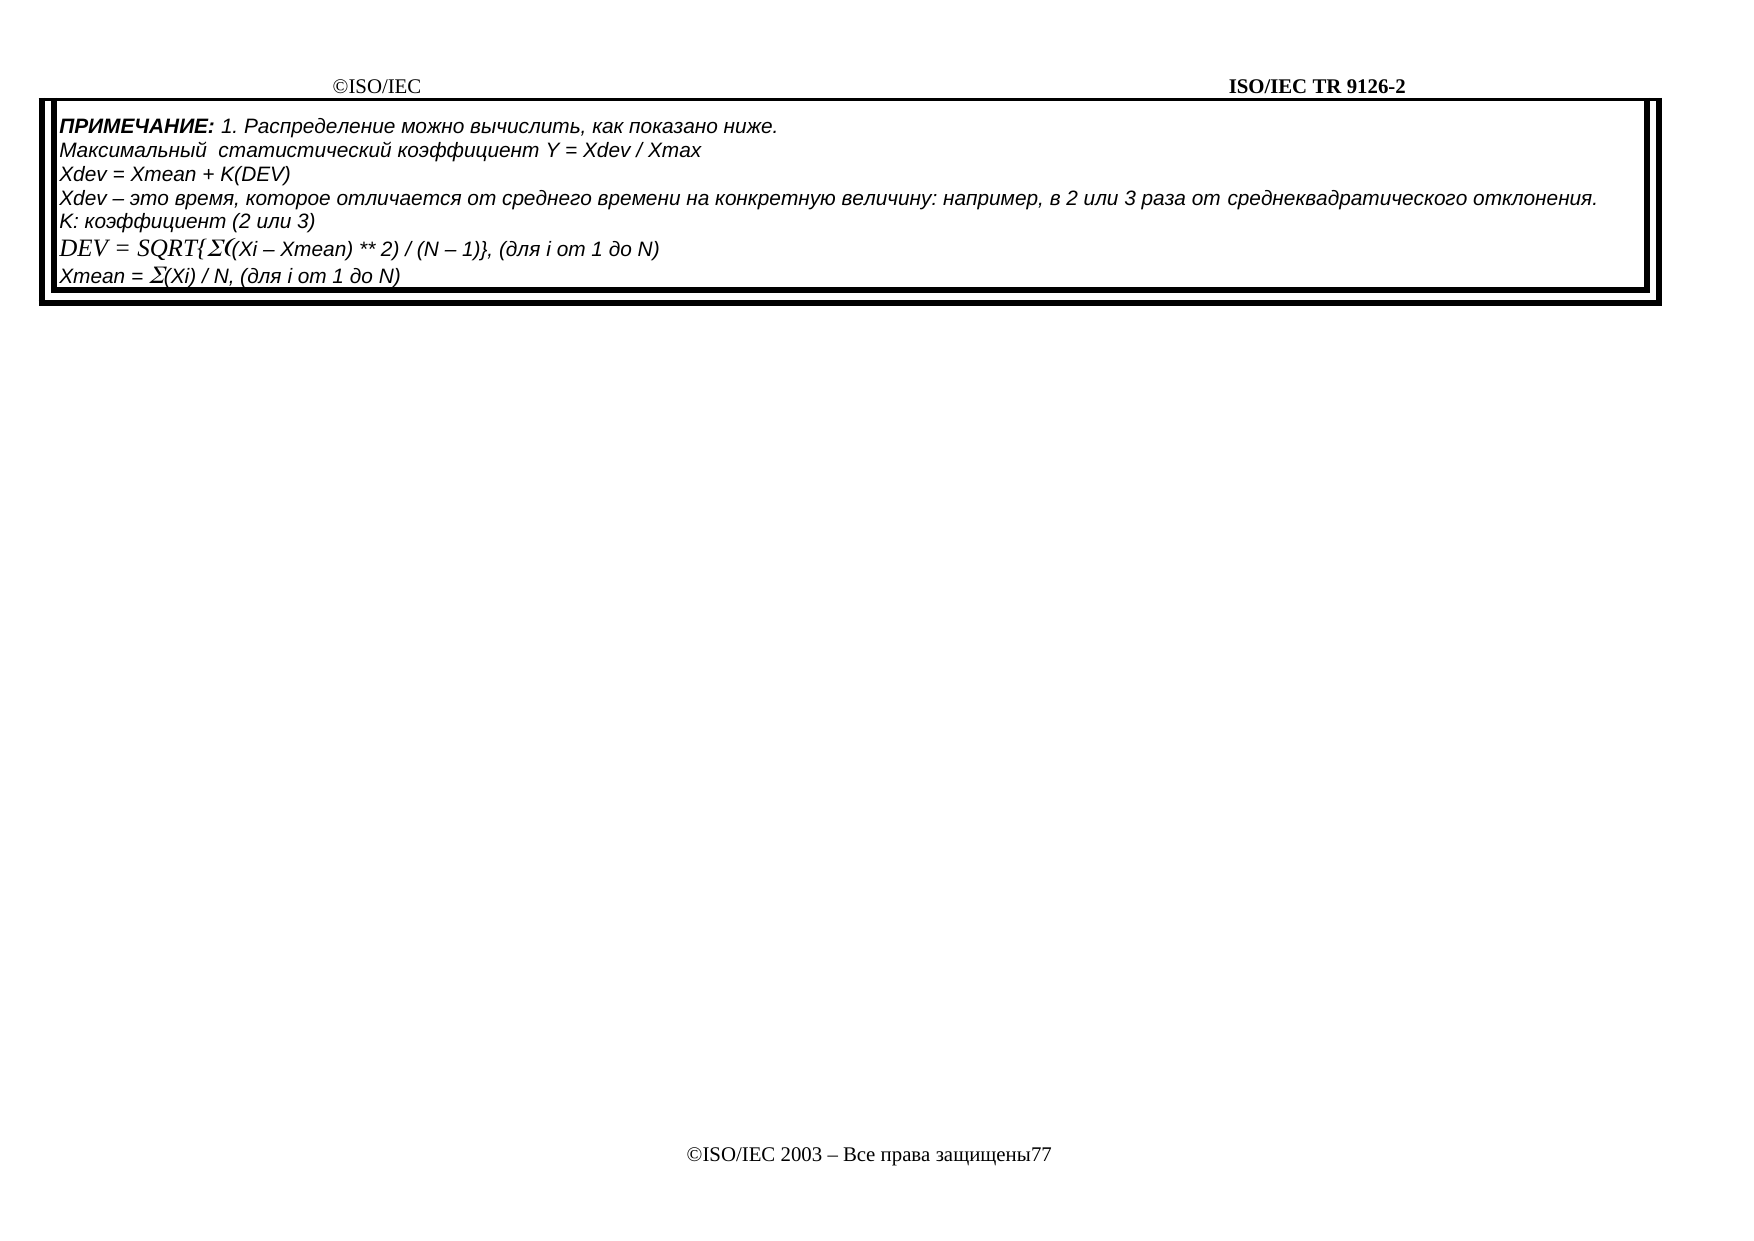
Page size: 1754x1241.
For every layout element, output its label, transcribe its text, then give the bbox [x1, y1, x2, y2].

table_cell ПРИМЕЧАНИЕ: 1. Распределение можно вычислить, как показано ниже. Максимальный статистический коэффициент Y = Xdev / Xmax Xdev = Xmean + K(DEV) Xdev – это время, которое отличается от среднего времени на конкретную величину: например, в 2 или 3 раза от среднеквадратического отклонения. K: коэффициент (2 или 3) DEV = SQRT{(Xi – Xmean) ** 2) / (N – 1)}, (для i от 1 до N) Xmean = (Xi) / N, (для i от 1 до N) [57, 101, 1644, 287]
